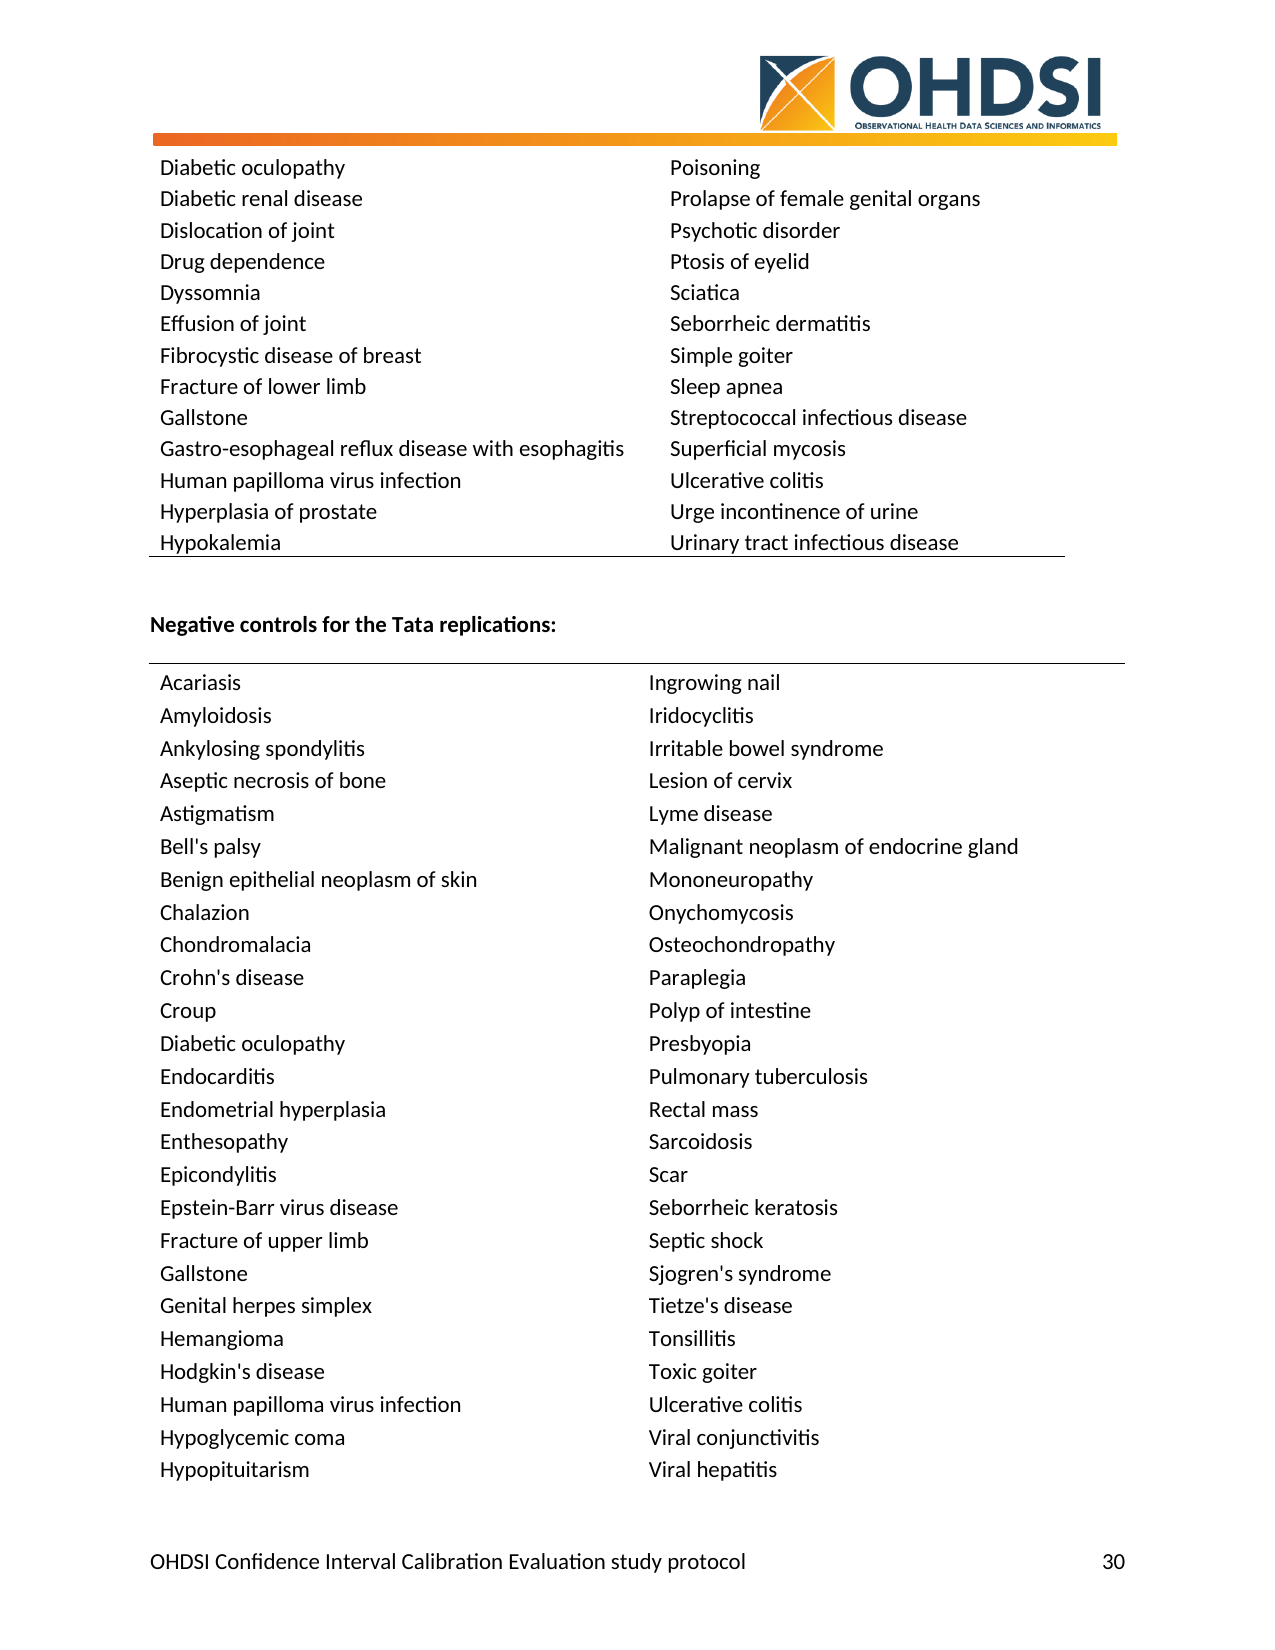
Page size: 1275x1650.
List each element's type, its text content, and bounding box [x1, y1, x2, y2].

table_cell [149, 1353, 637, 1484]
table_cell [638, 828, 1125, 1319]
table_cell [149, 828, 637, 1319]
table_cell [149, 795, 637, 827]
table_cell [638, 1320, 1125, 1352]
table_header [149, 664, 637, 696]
picture [742, 42, 1118, 145]
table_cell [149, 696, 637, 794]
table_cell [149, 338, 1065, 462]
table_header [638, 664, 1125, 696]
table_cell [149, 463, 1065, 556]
text Negative controls for the Tata replications: [150, 610, 1125, 638]
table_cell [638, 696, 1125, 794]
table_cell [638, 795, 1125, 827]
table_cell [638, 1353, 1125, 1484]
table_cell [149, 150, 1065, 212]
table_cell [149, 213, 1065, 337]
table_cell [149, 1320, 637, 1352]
